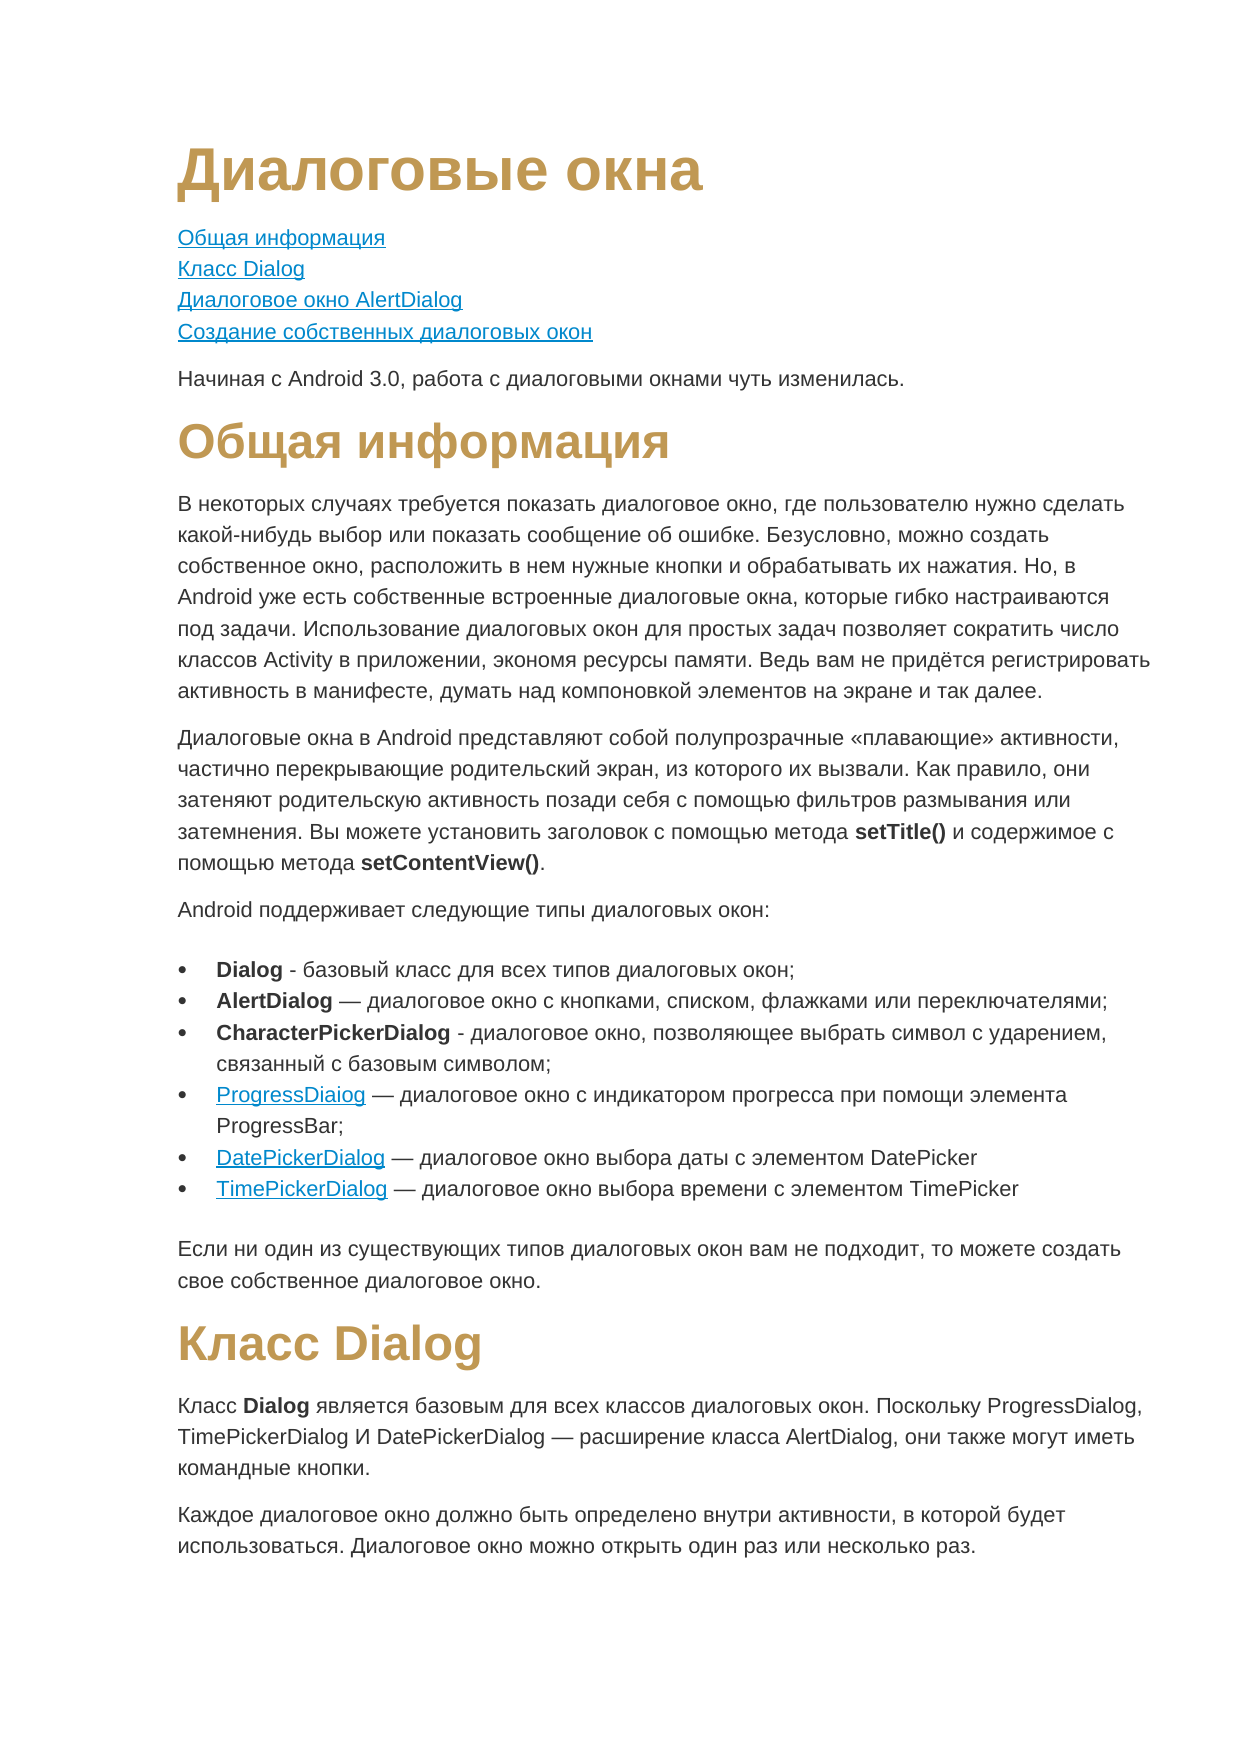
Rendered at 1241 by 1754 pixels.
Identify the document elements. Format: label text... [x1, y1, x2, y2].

list Dialog - базовый класс для всех типов диалоговых окон; [179, 951, 1152, 982]
list DatePickerDialog — диалоговое окно выбора даты с элементом DatePicker [179, 1139, 1152, 1170]
text Класс Dialog [177, 1308, 1152, 1371]
list CharacterPickerDialog - диалоговое окно, позволяющее выбрать символ с ударением, связанный с базовым символом; [179, 1014, 1152, 1076]
text Если ни один из существующих типов диалоговых окон вам не подходит, то можете создать свое собственное диалоговое окно. [177, 1230, 1152, 1293]
text Начиная с Android 3.0, работа с диалоговыми окнами чуть изменилась. [177, 359, 1152, 391]
text Каждое диалоговое окно должно быть определено внутри активности, в которой будет использоваться. Диалоговое окно можно открыть один раз или несколько раз. [177, 1496, 1152, 1558]
text Класс Dialog является базовым для всех классов диалоговых окон. Поскольку ProgressDialog, TimePickerDialog И DatePickerDialog — расширение класса AlertDialog, они также могут иметь командные кнопки. [177, 1387, 1152, 1480]
text Диалоговые окна [177, 134, 1152, 203]
text Android поддерживает следующие типы диалоговых окон: [177, 891, 1152, 922]
list ProgressDiaiog — диалоговое окно с индикатором прогресса при помощи элемента ProgressBar; [179, 1076, 1152, 1139]
text В некоторых случаях требуется показать диалоговое окно, где пользователю нужно сделать какой-нибудь выбор или показать сообщение об ошибке. Безусловно, можно создать собственное окно, расположить в нем нужные кнопки и обрабатывать их нажатия. Но, в Android уже есть собственные встроенные диалоговые окна, которые гибко настраиваются под задачи. Использование диалоговых окон для простых задач позволяет сократить число классов Activity в приложении, экономя ресурсы памяти. Ведь вам не придётся регистрировать активность в манифесте, думать над компоновкой элементов на экране и так далее. [177, 484, 1152, 703]
text Общая информация Класс Dialog Диалоговое окно AlertDialog Создание собственных диалоговых окон [177, 219, 1152, 344]
text Общая информация [177, 406, 1152, 469]
list TimePickerDialog — диалоговое окно выбора времени с элементом TimePicker [179, 1170, 1152, 1201]
text Диалоговые окна в Android представляют собой полупрозрачные «плавающие» активности, частично перекрывающие родительский экран, из которого их вызвали. Как правило, они затеняют родительскую активность позади себя с помощью фильтров размывания или затемнения. Вы можете установить заголовок с помощью метода setTitle() и содержимое с помощью метода setContentView(). [177, 719, 1152, 875]
list AlertDialog — диалоговое окно с кнопками, списком, флажками или переключателями; [179, 982, 1152, 1014]
